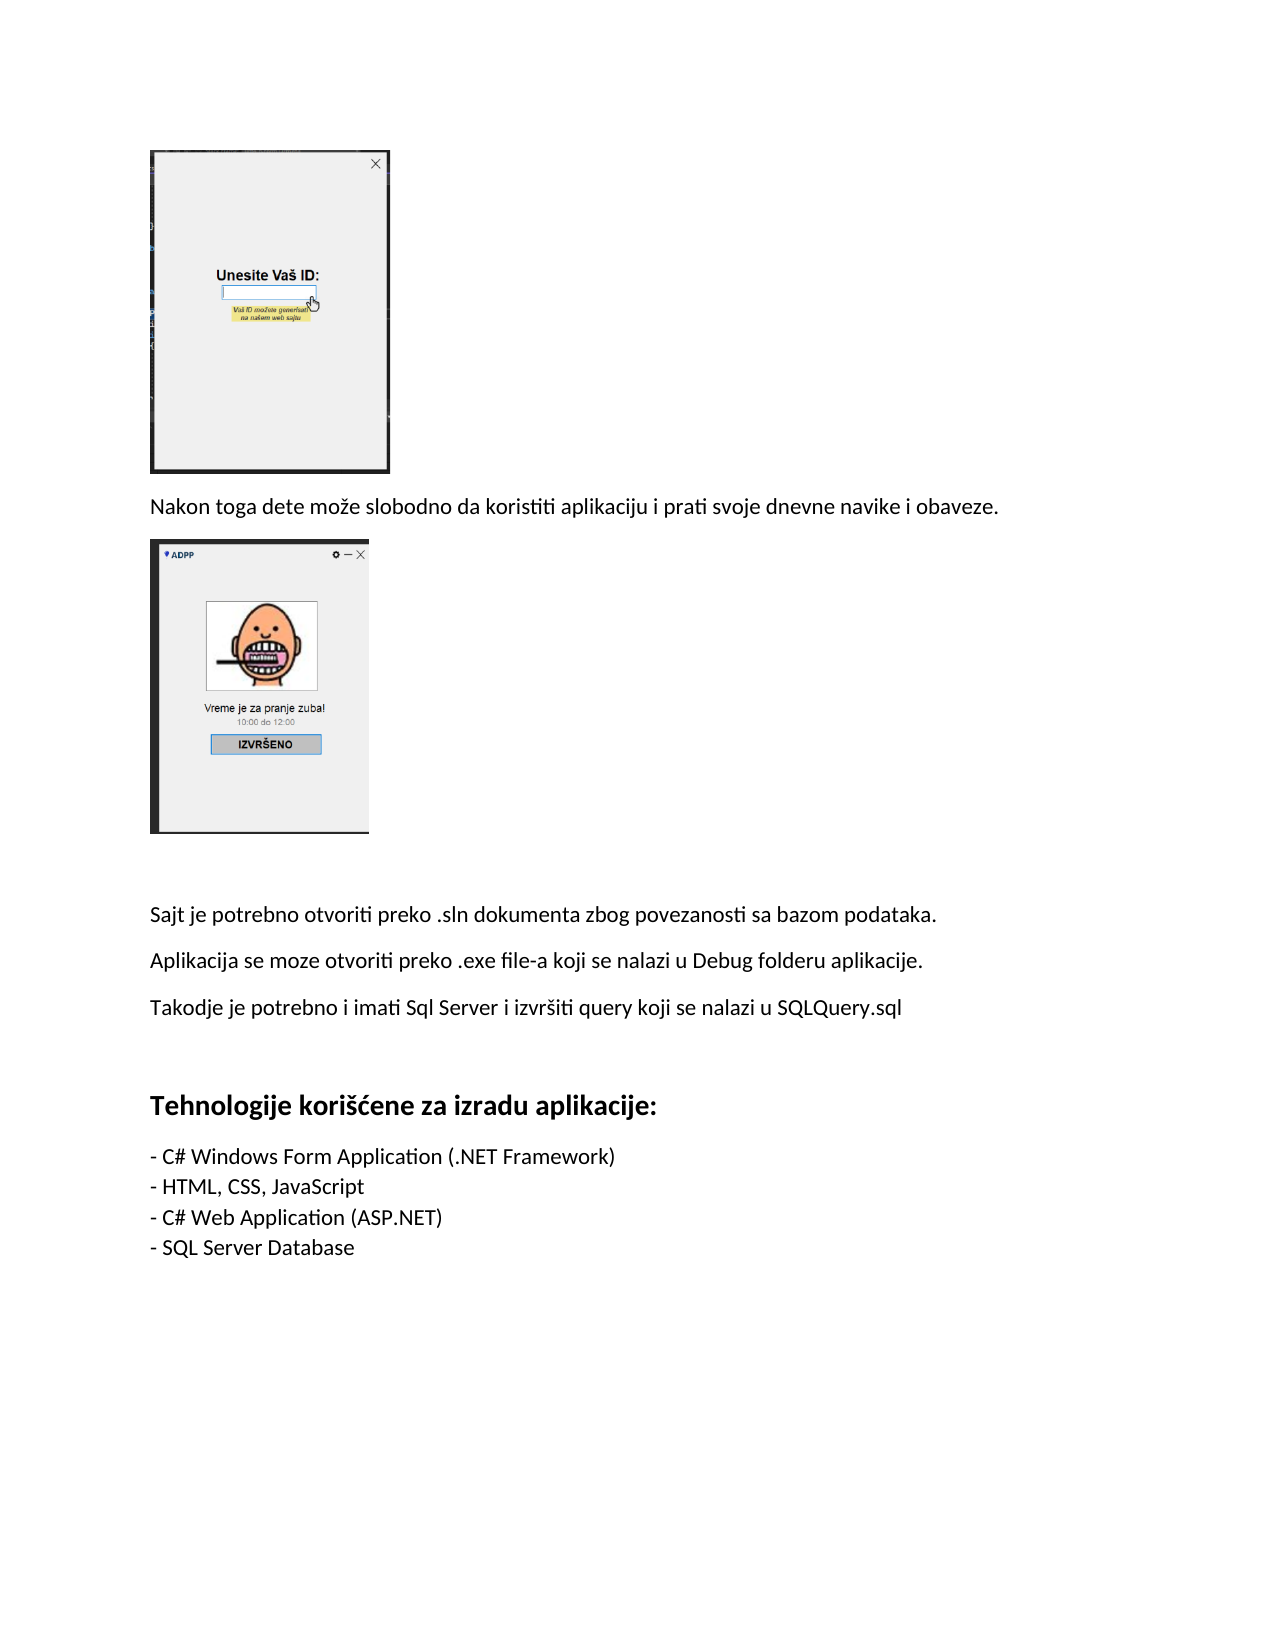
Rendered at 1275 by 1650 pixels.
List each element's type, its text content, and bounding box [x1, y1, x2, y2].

text Tehnologije korišćene za izradu aplikacije: [150, 1087, 1125, 1123]
picture [150, 150, 390, 474]
text Sajt je potrebno otvoriti preko .sln dokumenta zbog povezanosti sa bazom podataka. [150, 900, 1125, 928]
picture [150, 539, 369, 834]
text Takodje je potrebno i imati Sql Server i izvršiti query koji se nalazi u SQLQuery.sql [150, 993, 1125, 1021]
text - SQL Server Database [150, 1233, 1125, 1261]
text Aplikacija se moze otvoriti preko .exe file-a koji se nalazi u Debug folderu aplikacije. [150, 947, 1125, 974]
text - C# Web Application (ASP.NET) [150, 1203, 1125, 1231]
text Nakon toga dete može slobodno da koristiti aplikaciju i prati svoje dnevne navike i obaveze. [150, 492, 1125, 520]
text - C# Windows Form Application (.NET Framework) [150, 1142, 1125, 1170]
text - HTML, CSS, JavaScript [150, 1172, 1125, 1201]
